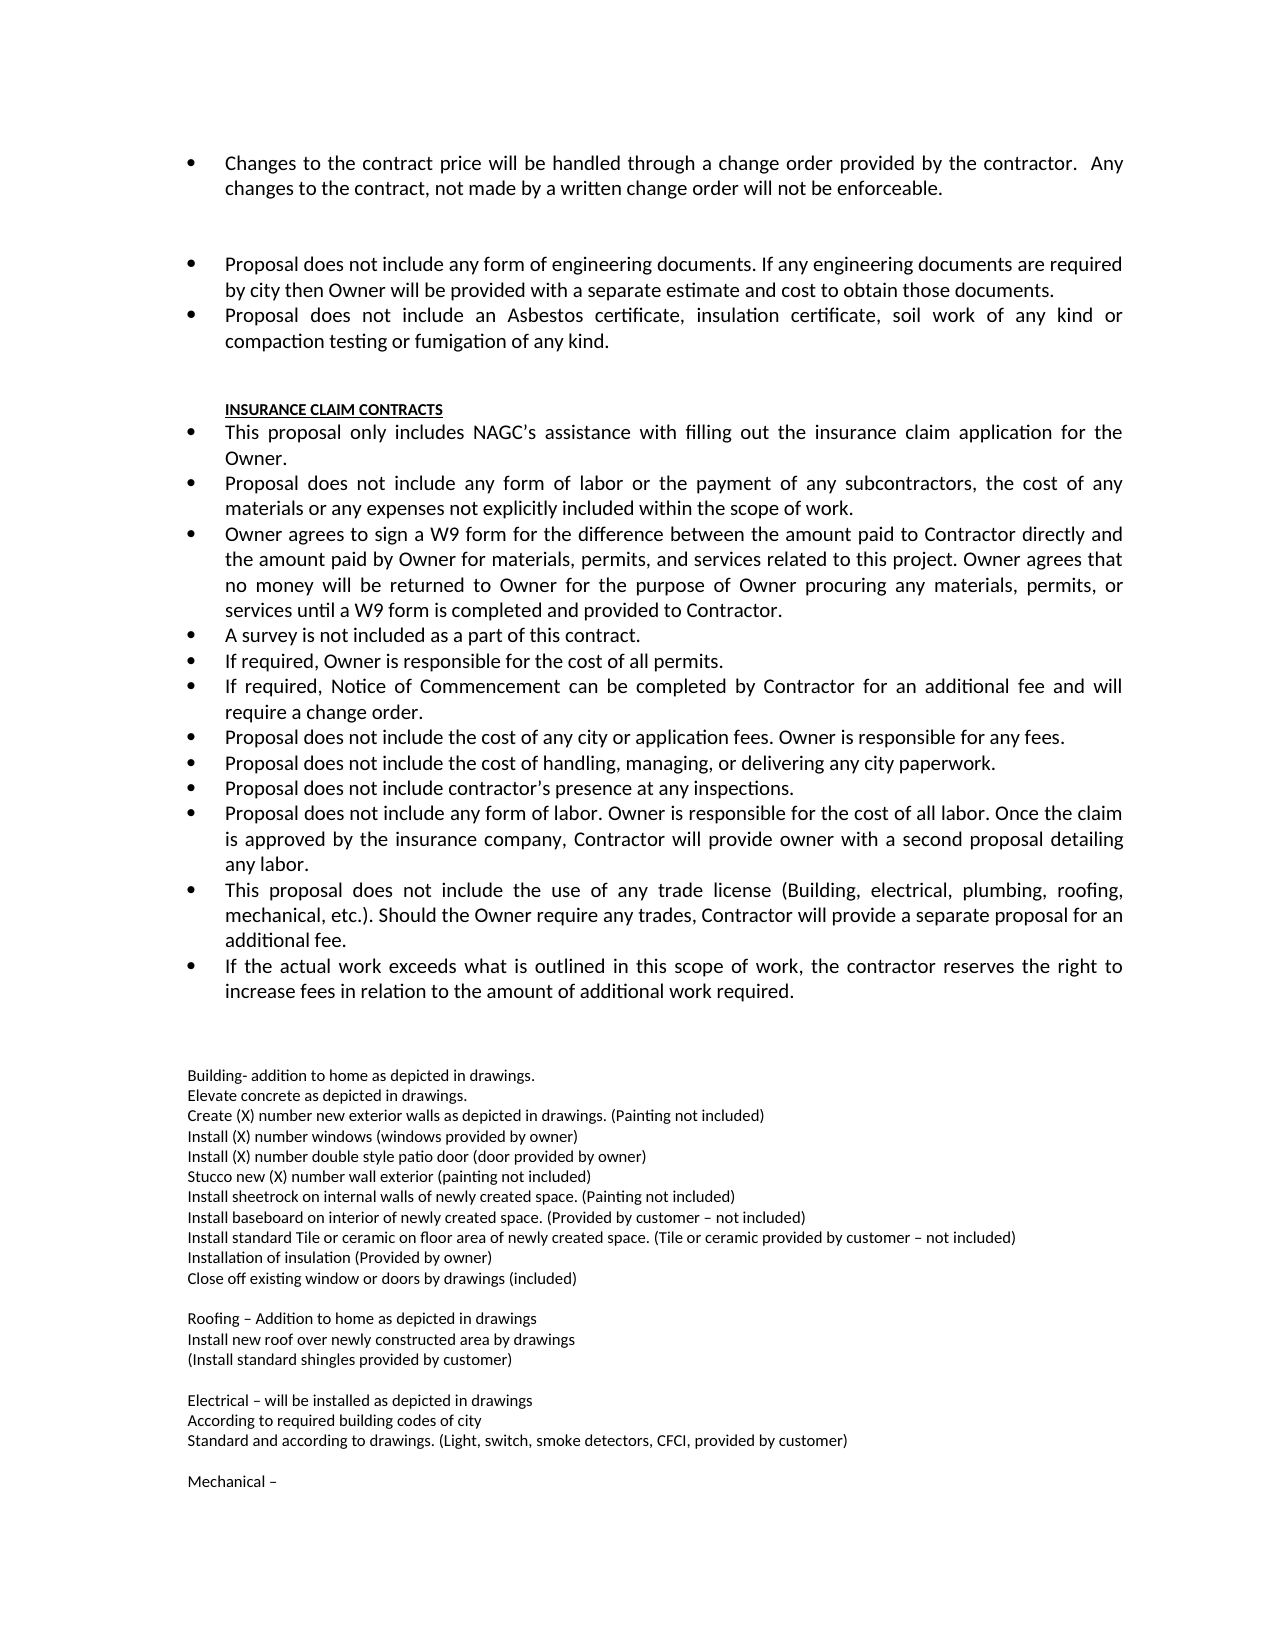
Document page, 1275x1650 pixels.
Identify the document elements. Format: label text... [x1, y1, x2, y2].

text Building- addition to home as depicted in drawings. [150, 1065, 1125, 1085]
text According to required building codes of city [150, 1410, 1125, 1431]
text Roofing – Addition to home as depicted in drawings [150, 1309, 1125, 1329]
list Proposal does not include any form of labor. Owner is responsible for the cost of all labor. Once the claim is approved by the insurance company, Contractor will provide owner with a second proposal detailing any labor. [187, 801, 1125, 877]
text (Install standard shingles provided by customer) [150, 1349, 1125, 1369]
list This proposal only includes NAGC’s assistance with filling out the insurance claim application for the Owner. [187, 419, 1125, 470]
list If required, Notice of Commencement can be completed by Contractor for an additional fee and will require a change order. [187, 673, 1125, 724]
list Changes to the contract price will be handled through a change order provided by the contractor. Any changes to the contract, not made by a written change order will not be enforceable. [187, 150, 1125, 201]
list If required, Owner is responsible for the cost of all permits. [187, 648, 1125, 673]
list Owner agrees to sign a W9 form for the difference between the amount paid to Contractor directly and the amount paid by Owner for materials, permits, and services related to this project. Owner agrees that no money will be returned to Owner for the purpose of Owner procuring any materials, permits, or services until a W9 form is completed and provided to Contractor. [187, 521, 1125, 623]
list Proposal does not include the cost of any city or application fees. Owner is responsible for any fees. [187, 724, 1125, 750]
list Proposal does not include the cost of handling, managing, or delivering any city paperwork. [187, 750, 1125, 775]
text Install sheetrock on internal walls of newly created space. (Painting not included) [150, 1187, 1125, 1207]
text Create (X) number new exterior walls as depicted in drawings. (Painting not included) [150, 1106, 1125, 1126]
list This proposal does not include the use of any trade license (Building, electrical, plumbing, roofing, mechanical, etc.). Should the Owner require any trades, Contractor will provide a separate proposal for an additional fee. [187, 877, 1125, 953]
text Install (X) number double style patio door (door provided by owner) [150, 1146, 1125, 1166]
text Elevate concrete as depicted in drawings. [150, 1085, 1125, 1106]
text Mechanical – [150, 1471, 1125, 1491]
list If the actual work exceeds what is outlined in this scope of work, the contractor reserves the right to increase fees in relation to the amount of additional work required. [187, 953, 1125, 1004]
text Standard and according to drawings. (Light, switch, smoke detectors, CFCI, provided by customer) [150, 1431, 1125, 1451]
text Close off existing window or doors by drawings (included) [150, 1268, 1125, 1288]
list Proposal does not include an Asbestos certificate, insulation certificate, soil work of any kind or compaction testing or fumigation of any kind. [187, 302, 1125, 353]
text Installation of insulation (Provided by owner) [150, 1248, 1125, 1268]
list Proposal does not include any form of engineering documents. If any engineering documents are required by city then Owner will be provided with a separate estimate and cost to obtain those documents. [187, 252, 1125, 302]
list A survey is not included as a part of this contract. [187, 623, 1125, 648]
text Install baseboard on interior of newly created space. (Provided by customer – not included) [150, 1207, 1125, 1227]
list Proposal does not include any form of labor or the payment of any subcontractors, the cost of any materials or any expenses not explicitly included within the scope of work. [187, 470, 1125, 521]
text Stucco new (X) number wall exterior (painting not included) [150, 1166, 1125, 1187]
list INSURANCE CLAIM CONTRACTS [225, 399, 1125, 419]
text Install (X) number windows (windows provided by owner) [150, 1126, 1125, 1146]
text Install new roof over newly constructed area by drawings [150, 1329, 1125, 1349]
text Install standard Tile or ceramic on floor area of newly created space. (Tile or ceramic provided by customer – not included) [150, 1227, 1125, 1248]
list Proposal does not include contractor’s presence at any inspections. [187, 775, 1125, 801]
text Electrical – will be installed as depicted in drawings [150, 1390, 1125, 1410]
